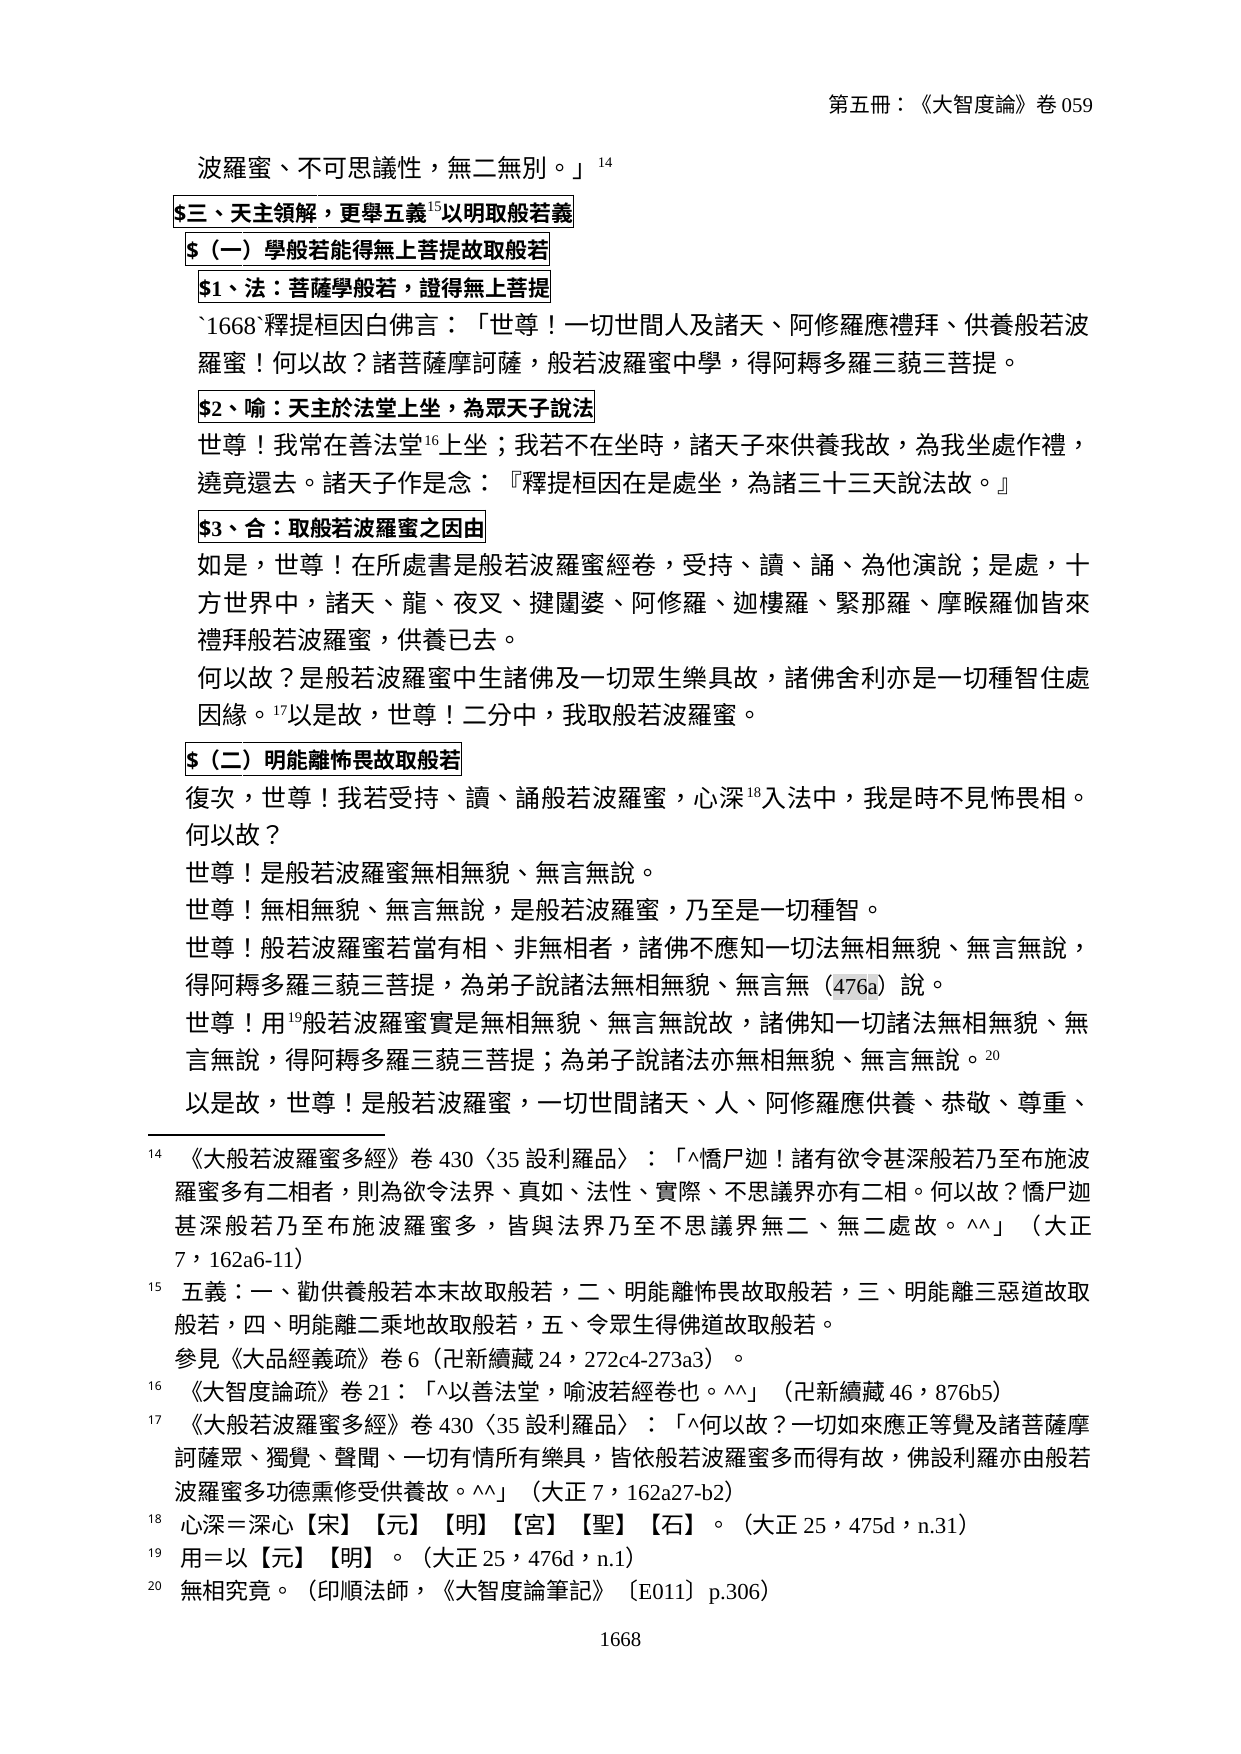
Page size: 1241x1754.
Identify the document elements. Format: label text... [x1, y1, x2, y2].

text $2、喻：天主於法堂上坐，為眾天子說法 [198, 388, 1092, 425]
text 世尊！般若波羅蜜若當有相、非無相者，諸佛不應知一切法無相無貌、無言無說，得阿耨多羅三藐三菩提，為弟子說諸法無相無貌、無言無（）說。 [185, 928, 1092, 1003]
text `1668`釋提桓因白佛言：「世尊！一切世間人及諸天、阿修羅應禮拜、供養般若波羅蜜！何以故？諸菩薩摩訶薩，般若波羅蜜中學，得阿耨多羅三藐三菩提。 [198, 305, 1092, 380]
text 世尊！用般若波羅蜜實是無相無貌、無言無說故，諸佛知一切諸法無相無貌、無言無說，得阿耨多羅三藐三菩提；為弟子說諸法亦無相無貌、無言無說。 [185, 1003, 1092, 1078]
text 若人欲得實際、不可思議性二相者，是人為欲得般若波羅蜜二相。何以故？般若波羅蜜、不可思議性，無二無別。」 [198, 148, 1092, 185]
text 如是，世尊！在所處書是般若波羅蜜經卷，受持、讀、誦、為他演說；是處，十方世界中，諸天、龍、夜叉、揵闥婆、阿修羅、迦樓羅、緊那羅、摩睺羅伽皆來禮拜般若波羅蜜，供養已去。 [198, 545, 1092, 658]
text 世尊！是般若波羅蜜無相無貌、無言無說。 [185, 853, 1092, 890]
text $三、天主領解，更舉五義以明取般若義 [173, 193, 1092, 230]
text 何以故？是般若波羅蜜中生諸佛及一切眾生樂具故，諸佛舍利亦是一切種智住處因緣。以是故，世尊！二分中，我取般若波羅蜜。 [198, 658, 1092, 733]
text $1、法：菩薩學般若，證得無上菩提 [198, 268, 1092, 305]
text $（二）明能離怖畏故取般若 [185, 740, 1092, 778]
text 世尊！我常在善法堂上坐；我若不在坐時，諸天子來供養我故，為我坐處作禮，遶竟還去。諸天子作是念：『釋提桓因在是處坐，為諸三十三天說法故。』 [198, 425, 1092, 500]
text $3、合：取般若波羅蜜之因由 [198, 508, 1092, 545]
text $（一）學般若能得無上菩提故取般若 [185, 230, 1092, 268]
text 世尊！無相無貌、無言無說，是般若波羅蜜，乃至是一切種智。 [185, 890, 1092, 928]
text 以是故，世尊！是般若波羅蜜，一切世間諸天、人、阿修羅應供養、恭敬、尊重、讚歎，華香、瓔珞乃至幡蓋。 [185, 1083, 1092, 1120]
text 復次，世尊！我若受持、讀、誦般若波羅蜜，心深入法中，我是時不見怖畏相。何以故？ [185, 778, 1092, 853]
